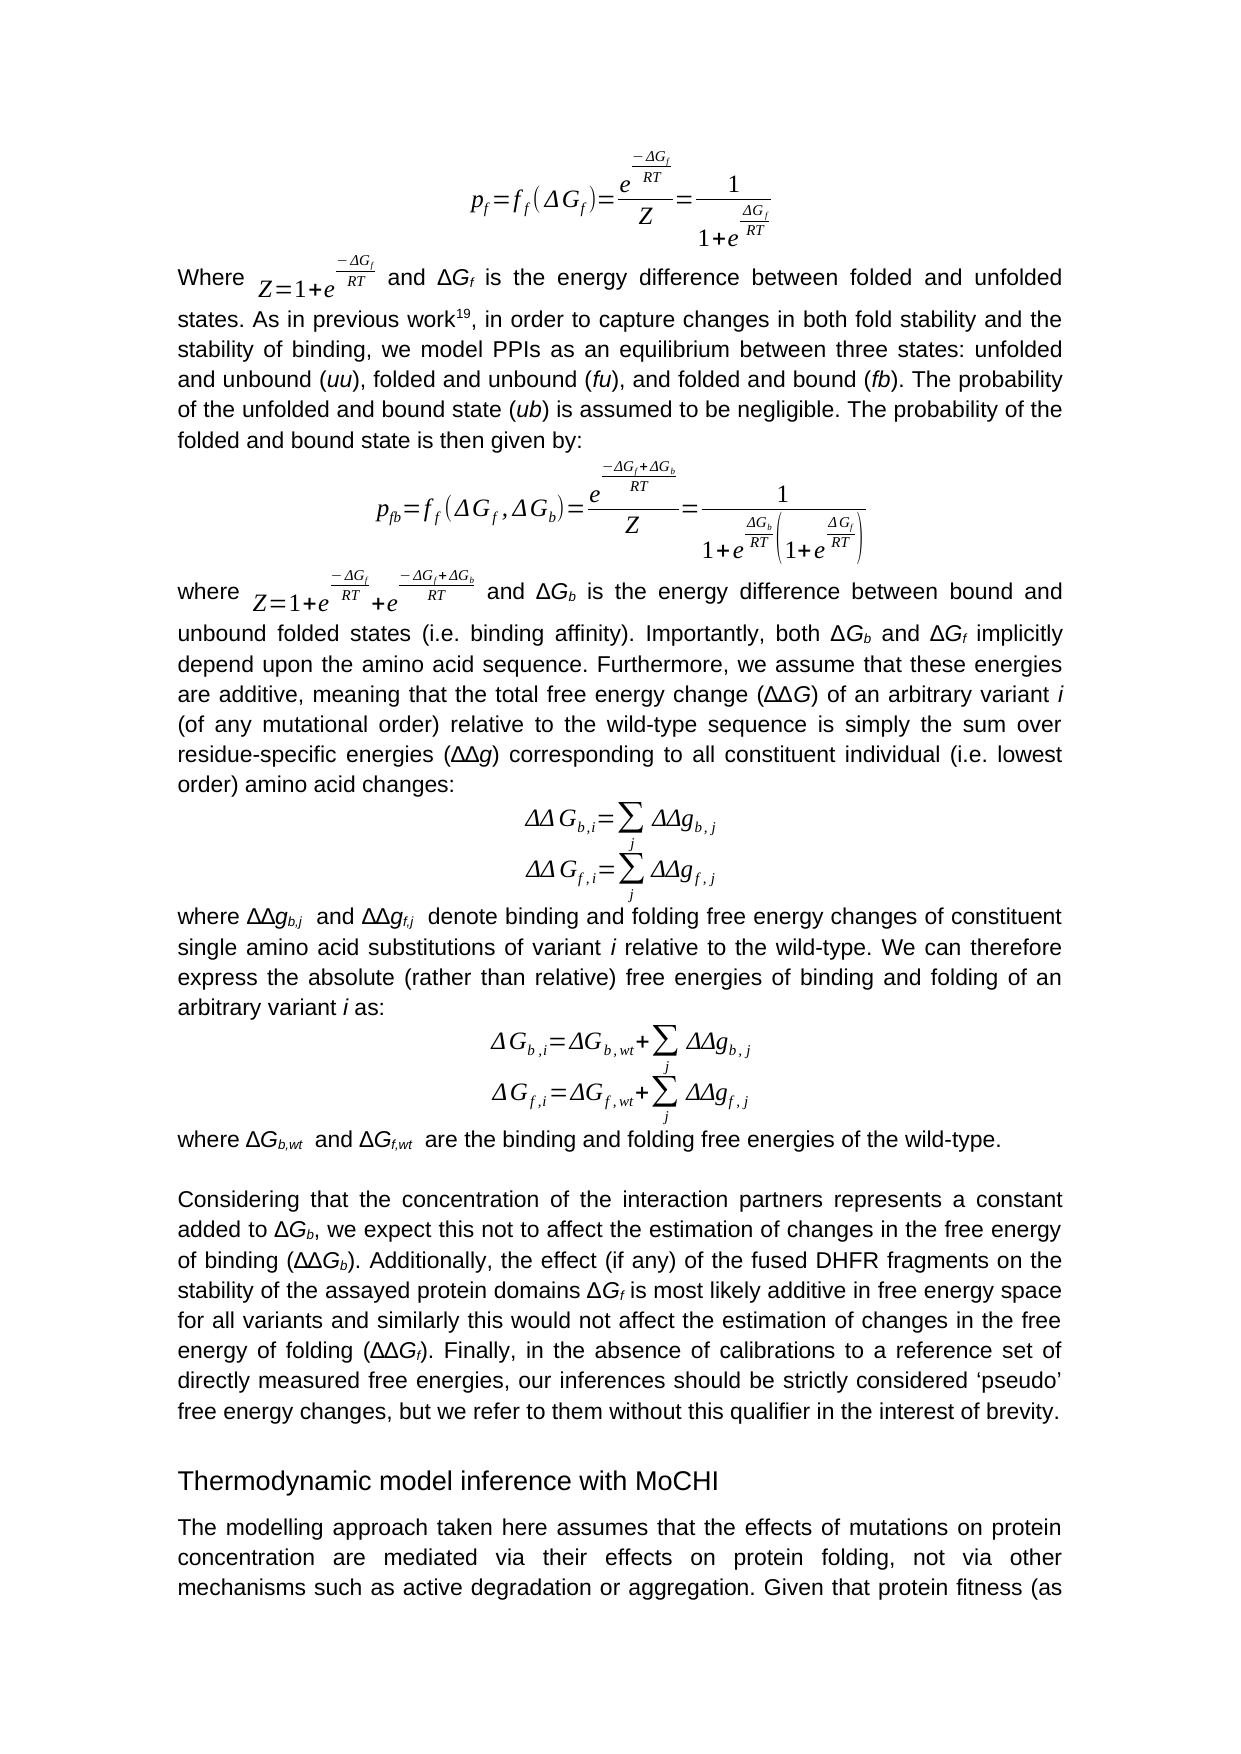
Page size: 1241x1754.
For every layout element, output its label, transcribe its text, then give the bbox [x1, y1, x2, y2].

subtitle Thermodynamic model inference with MoCHI [177, 1465, 1063, 1497]
text where ∆∆gb,j and ∆∆gf,j denote binding and folding free energy changes of constituent single amino acid substitutions of variant i relative to the wild-type. We can therefore express the absolute (rather than relative) free energies of binding and folding of an arbitrary variant i as: [177, 903, 1063, 1020]
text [177, 1514, 1063, 1601]
text where ∆Gb,wt and ∆Gf,wt are the binding and folding free energies of the wild-type. [177, 1126, 1063, 1152]
text Where and ∆Gf is the energy difference between folded and unfolded states. As in previous work19, in order to capture changes in both fold stability and the stability of binding, we model PPIs as an equilibrium between three states: unfolded and unbound (uu), folded and unbound (fu), and folded and bound (fb). The probability of the unfolded and bound state (ub) is assumed to be negligible. The probability of the folded and bound state is then given by: [177, 252, 1063, 453]
text where and ∆Gb is the energy difference between bound and unbound folded states (i.e. binding affinity). Importantly, both ∆Gb and ∆Gf implicitly depend upon the amino acid sequence. Furthermore, we assume that these energies are additive, meaning that the total free energy change (∆∆G) of an arbitrary variant i (of any mutational order) relative to the wild-type sequence is simply the sum over residue-specific energies (∆∆g) corresponding to all constituent individual (i.e. lowest order) amino acid changes: [177, 566, 1063, 798]
text Considering that the concentration of the interaction partners represents a constant added to ∆Gb, we expect this not to affect the estimation of changes in the free energy of binding (∆∆Gb). Additionally, the effect (if any) of the fused DHFR fragments on the stability of the assayed protein domains ∆Gf is most likely additive in free energy space for all variants and similarly this would not affect the estimation of changes in the free energy of folding (∆∆Gf). Finally, in the absence of calibrations to a reference set of directly measured free energies, our inferences should be strictly considered ‘pseudo’ free energy changes, but we refer to them without this qualifier in the interest of brevity. [177, 1186, 1063, 1424]
